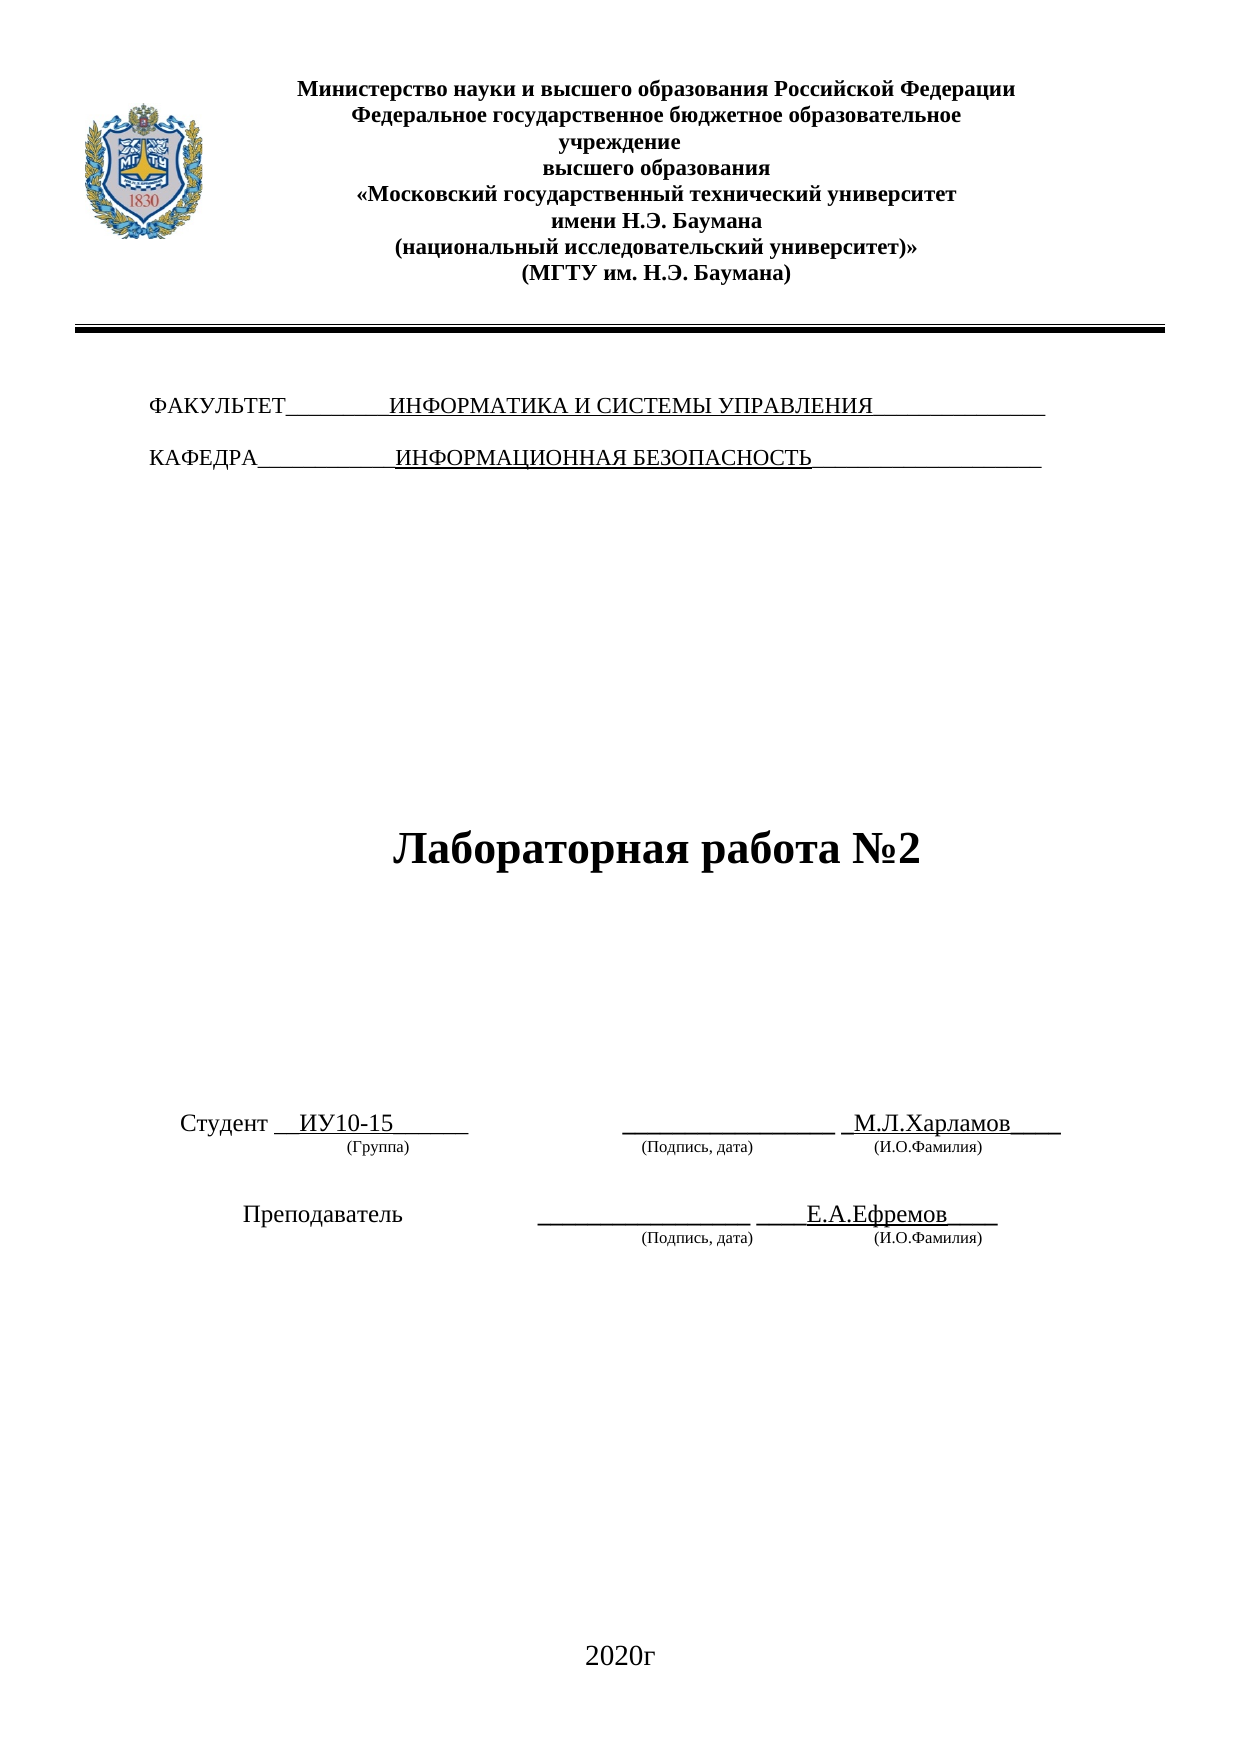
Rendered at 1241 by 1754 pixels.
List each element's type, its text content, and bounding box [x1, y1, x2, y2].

text Преподаватель _________________ ____Е.А.Ефремов____ [75, 1199, 1165, 1228]
picture [83, 103, 203, 238]
text Лабораторная работа №2 [75, 821, 1165, 873]
text Студент __ИУ10-15______ _________________ _М.Л.Харламов____ [75, 1108, 1165, 1137]
text КАФЕДРА____________ИНФОРМАЦИОННАЯ БЕЗОПАСНОСТЬ____________________ [75, 444, 1165, 471]
text 2020г [75, 1638, 1165, 1671]
text ФАКУЛЬТЕТ_________ИНФОРМАТИКА И СИСТЕМЫ УПРАВЛЕНИЯ_______________ [75, 392, 1165, 418]
text (Подпись, дата) (И.О.Фамилия) [444, 1228, 1106, 1247]
table_header Министерство науки и высшего образования Российской Федерации Федеральное государственное бюджетное образовательное учреждение высшего образования «Московский государственный технический университет имени Н.Э. Баумана (национальный исследовательский университет)» (МГТУ им. Н.Э. Баумана) [204, 75, 1035, 310]
table_header [60, 75, 204, 310]
text (Группа) (Подпись, дата) (И.О.Фамилия) [149, 1137, 1106, 1156]
